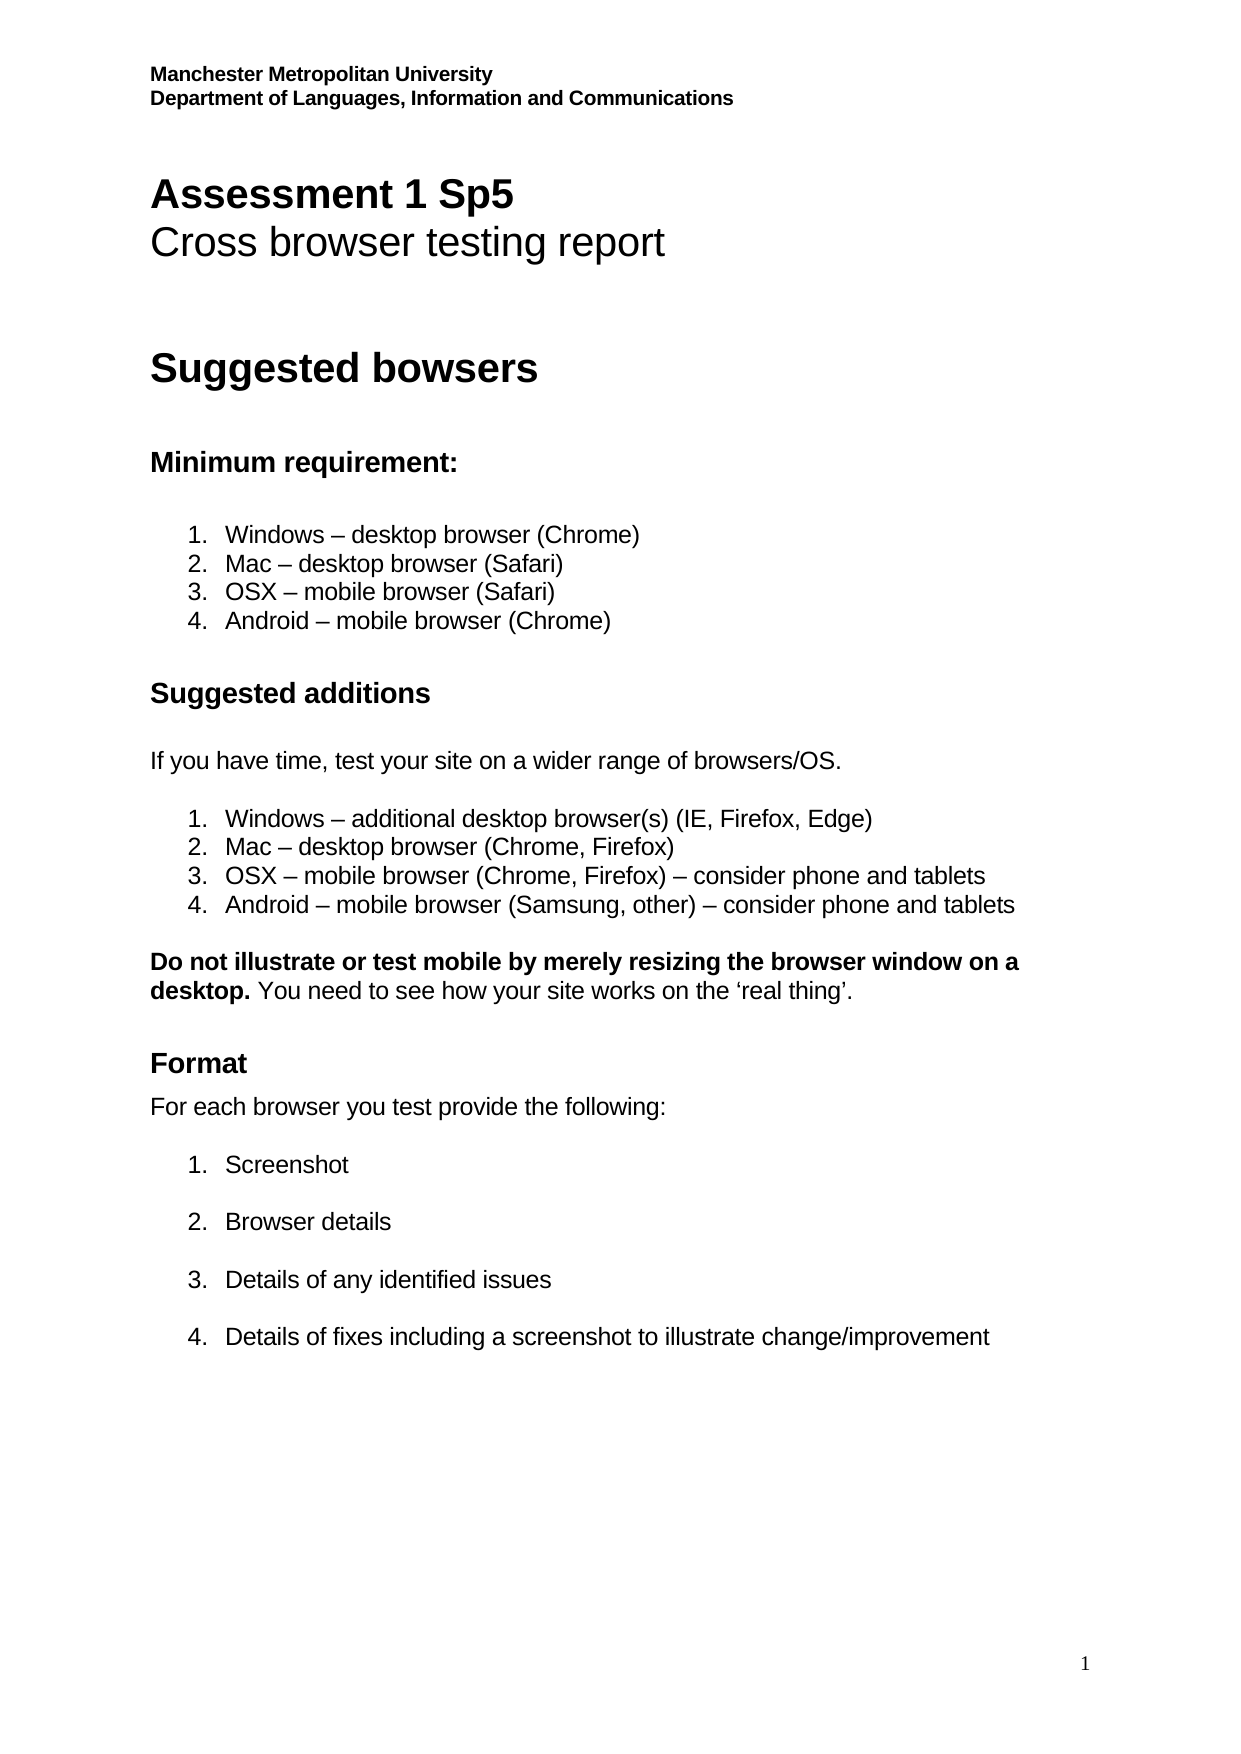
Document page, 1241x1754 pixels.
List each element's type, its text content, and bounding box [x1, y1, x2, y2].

list OSX – mobile browser (Chrome, Firefox) – consider phone and tablets [187, 861, 1090, 890]
text If you have time, test your site on a wider range of browsers/OS. [150, 746, 1090, 775]
text For each browser you test provide the following: [150, 1092, 1090, 1121]
list Browser details [187, 1207, 1090, 1236]
subtitle Minimum requirement: [150, 445, 1090, 478]
text Do not illustrate or test mobile by merely resizing the browser window on a desktop. You need to see how your site works on the ‘real thing’. [150, 947, 1090, 1005]
subtitle Assessment 1 Sp5 Cross browser testing report [150, 170, 1090, 266]
list Android – mobile browser (Chrome) [187, 606, 1090, 635]
subtitle Suggested bowsers [150, 343, 1090, 391]
list OSX – mobile browser (Safari) [187, 577, 1090, 606]
list Android – mobile browser (Samsung, other) – consider phone and tablets [187, 890, 1090, 919]
list Windows – desktop browser (Chrome) [187, 520, 1090, 548]
list Details of fixes including a screenshot to illustrate change/improvement [187, 1322, 1090, 1351]
list Screenshot [187, 1150, 1090, 1178]
subtitle Suggested additions [150, 676, 1090, 709]
list Mac – desktop browser (Safari) [187, 548, 1090, 577]
subtitle Format [150, 1046, 1090, 1080]
list Windows – additional desktop browser(s) (IE, Firefox, Edge) [187, 804, 1090, 832]
list Mac – desktop browser (Chrome, Firefox) [187, 832, 1090, 861]
list Details of any identified issues [187, 1265, 1090, 1293]
